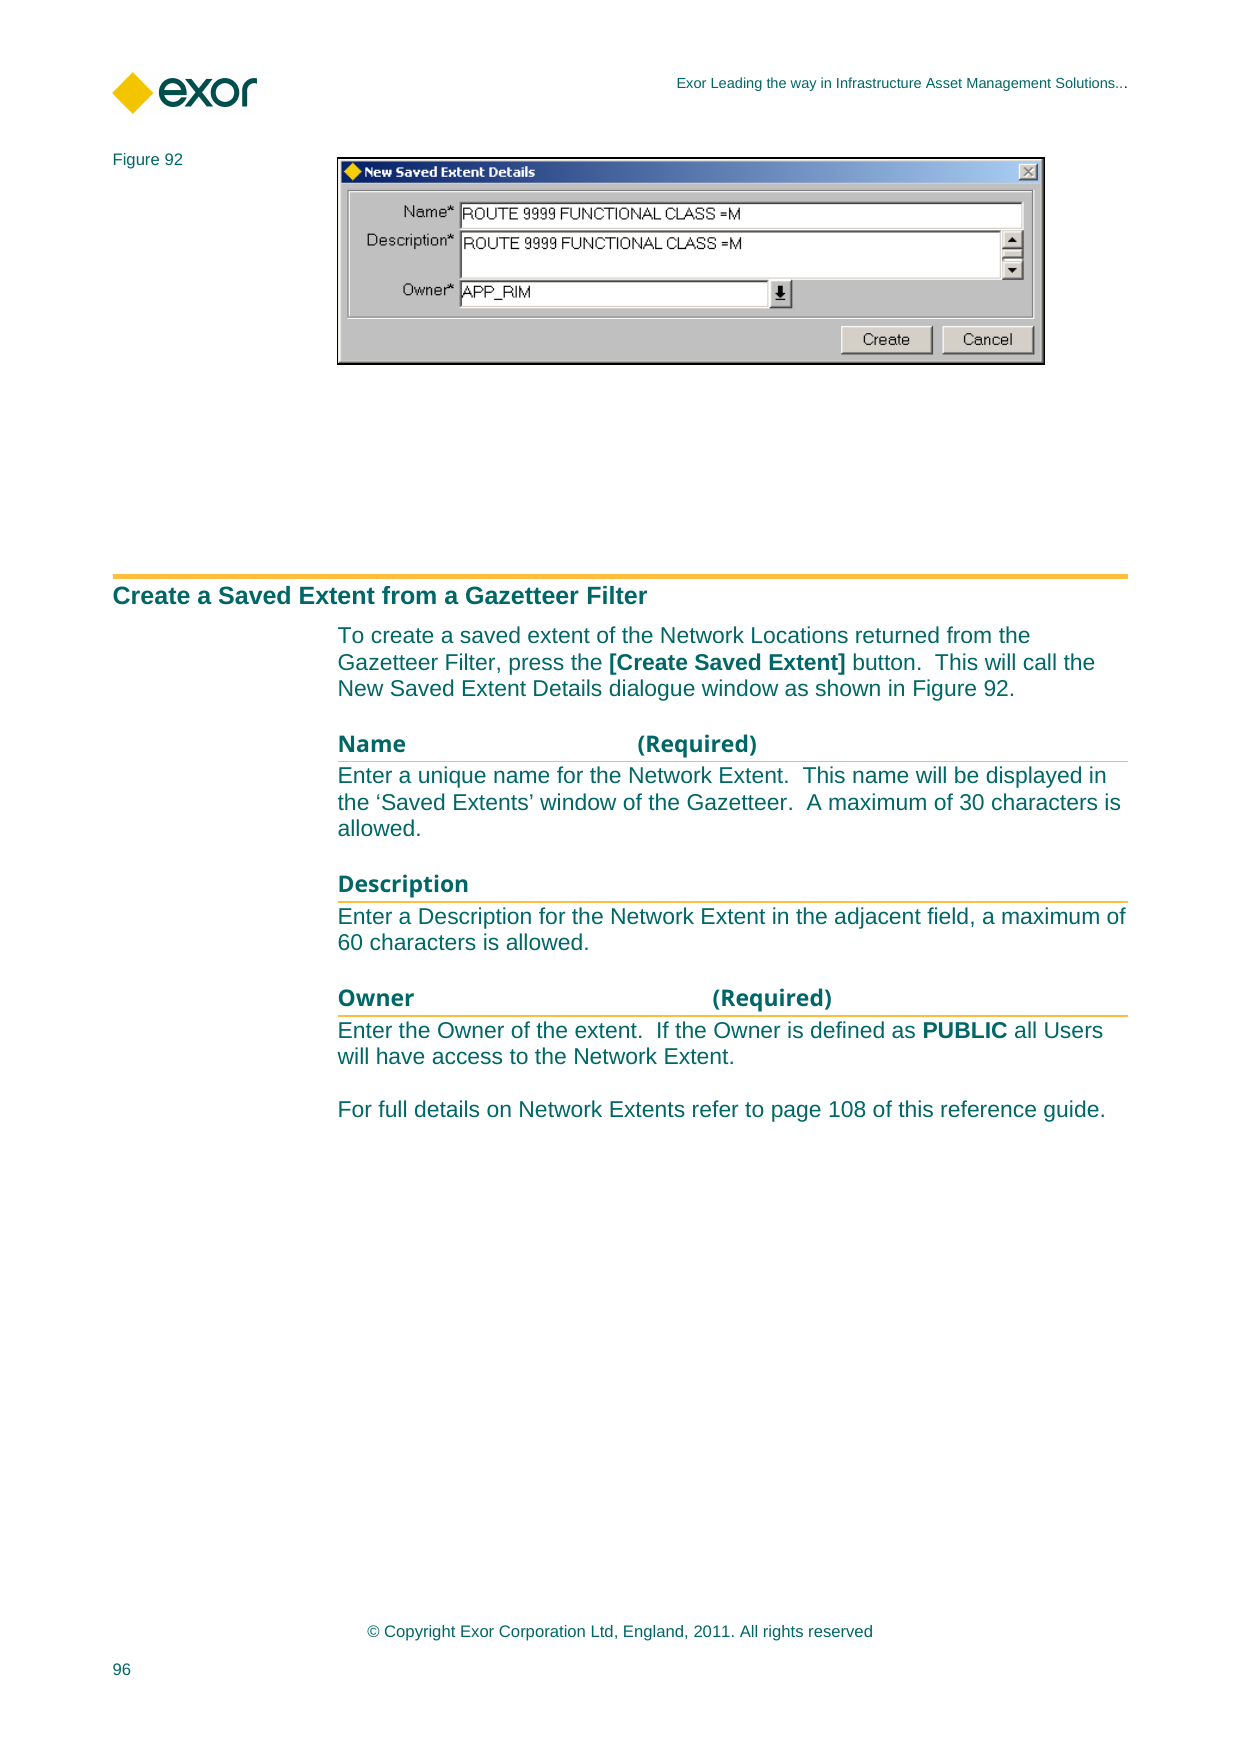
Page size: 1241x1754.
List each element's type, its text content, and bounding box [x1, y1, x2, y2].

picture [338, 159, 1044, 363]
text Description [337, 868, 1128, 903]
text Name (Required) [337, 728, 1128, 762]
text Enter the Owner of the extent. If the Owner is defined as PUBLIC all Users will have access to the Network Extent. [337, 1017, 1128, 1069]
picture [111, 72, 257, 114]
text Owner (Required) [337, 982, 1128, 1017]
text For full details on Network Extents refer to page 102 of this reference guide. [337, 1096, 1128, 1122]
text Create a Saved Extent from a Gazetteer Filter [112, 575, 1128, 610]
text Enter a Description for the Network Extent in the adjacent field, a maximum of 60 characters is allowed. [337, 903, 1128, 956]
text Enter a unique name for the Network Extent. This name will be displayed in the ‘Saved Extents’ window of the Gazetteer. A maximum of 30 characters is allowed. [337, 762, 1128, 842]
